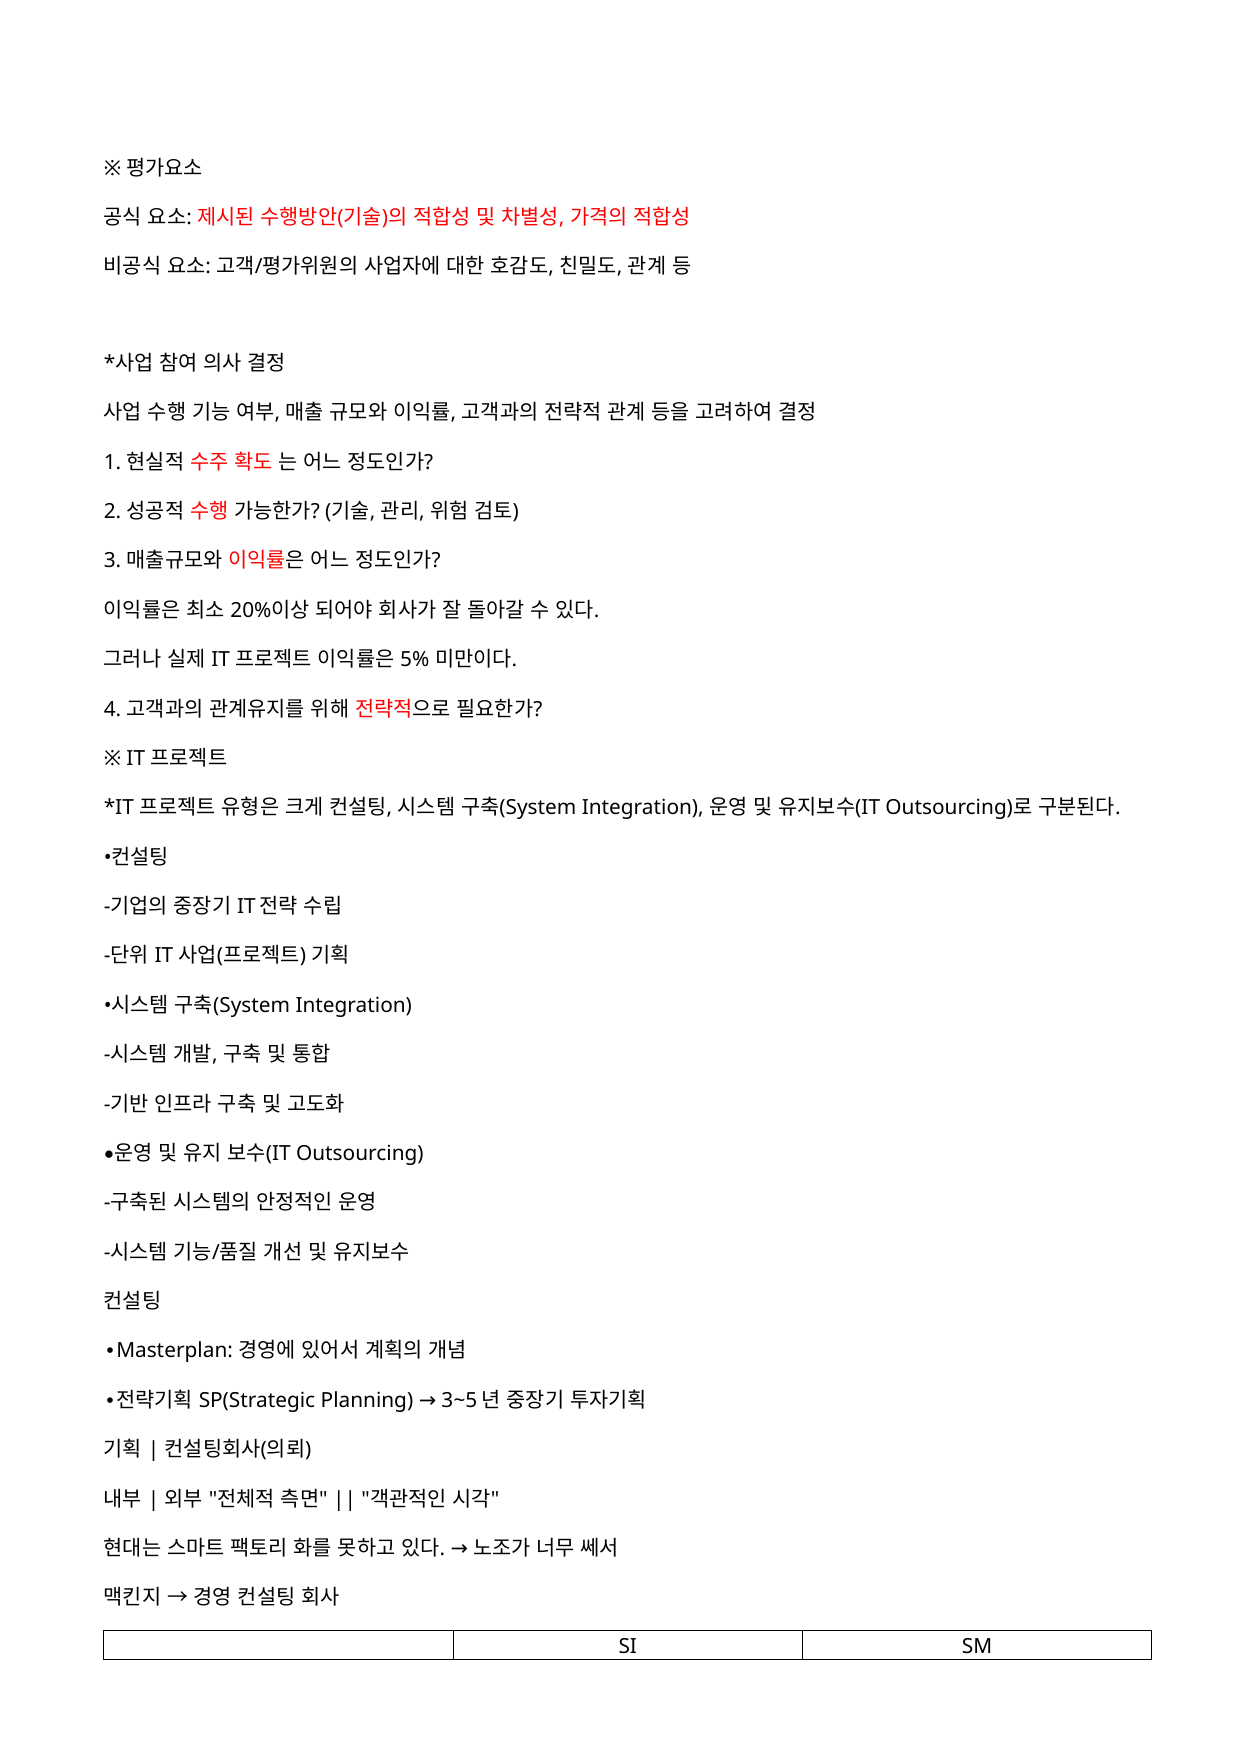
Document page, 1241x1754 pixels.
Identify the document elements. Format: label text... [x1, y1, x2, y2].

text ※ IT 프로젝트 [103, 741, 1181, 771]
text *IT 프로젝트 유형은 크게 컨설팅, 시스템 구축(System Integration), 운영 및 유지보수(IT Outsourcing)로 구분된다. [103, 791, 1181, 821]
text •Masterplan: 경영에 있어서 계획의 개념 [103, 1333, 1181, 1364]
text 비공식 요소: 고객/평가위원의 사업자에 대한 호감도, 친밀도, 관계 등 [103, 249, 1181, 280]
text 그러나 실제 IT 프로젝트 이익률은 5% 미만이다. [103, 642, 1181, 673]
text *사업 참여 의사 결정 [103, 346, 1181, 376]
text 맥킨지 → 경영 컨설팅 회사 [103, 1581, 1181, 1611]
table_header [104, 1631, 453, 1659]
text •시스템 구축(System Integration) [103, 988, 1181, 1018]
text 이익률은 최소 20%이상 되어야 회사가 잘 돌아갈 수 있다. [103, 593, 1181, 623]
text -구축된 시스템의 안정적인 운영 [103, 1186, 1181, 1216]
text 현대는 스마트 팩토리 화를 못하고 있다. → 노조가 너무 쎄서 [103, 1531, 1181, 1562]
text 공식 요소: 제시된 수행방안(기술)의 적합성 및 차별성, 가격의 적합성 [103, 200, 1181, 230]
text -단위 IT 사업(프로젝트) 기획 [103, 939, 1181, 969]
table_header SM [803, 1631, 1151, 1659]
text -시스템 기능/품질 개선 및 유지보수 [103, 1235, 1181, 1265]
text 내부 | 외부 "전체적 측면" || "객관적인 시각" [103, 1482, 1181, 1512]
text 2. 성공적 수행 가능한가? (기술, 관리, 위험 검토) [103, 494, 1181, 524]
text -시스템 개발, 구축 및 통합 [103, 1037, 1181, 1068]
text ※ 평가요소 [103, 151, 1181, 181]
text 4. 고객과의 관계유지를 위해 전략적으로 필요한가? [103, 692, 1181, 722]
text 1. 현실적 수주 확도 는 어느 정도인가? [103, 445, 1181, 475]
table_header SI [454, 1631, 802, 1659]
text -기반 인프라 구축 및 고도화 [103, 1087, 1181, 1117]
text -기업의 중장기 IT전략 수립 [103, 889, 1181, 919]
text 사업 수행 기능 여부, 매출 규모와 이익률, 고객과의 전략적 관계 등을 고려하여 결정 [103, 396, 1181, 426]
text •전략기획 SP(Strategic Planning) → 3~5년 중장기 투자기획 [103, 1383, 1181, 1413]
text 3. 매출규모와 이익률은 어느 정도인가? [103, 544, 1181, 574]
text •운영 및 유지 보수(IT Outsourcing) [103, 1136, 1181, 1166]
text 컨설팅 [103, 1284, 1181, 1314]
text 기획 | 컨설팅회사(의뢰) [103, 1432, 1181, 1463]
text •컨설팅 [103, 840, 1181, 870]
